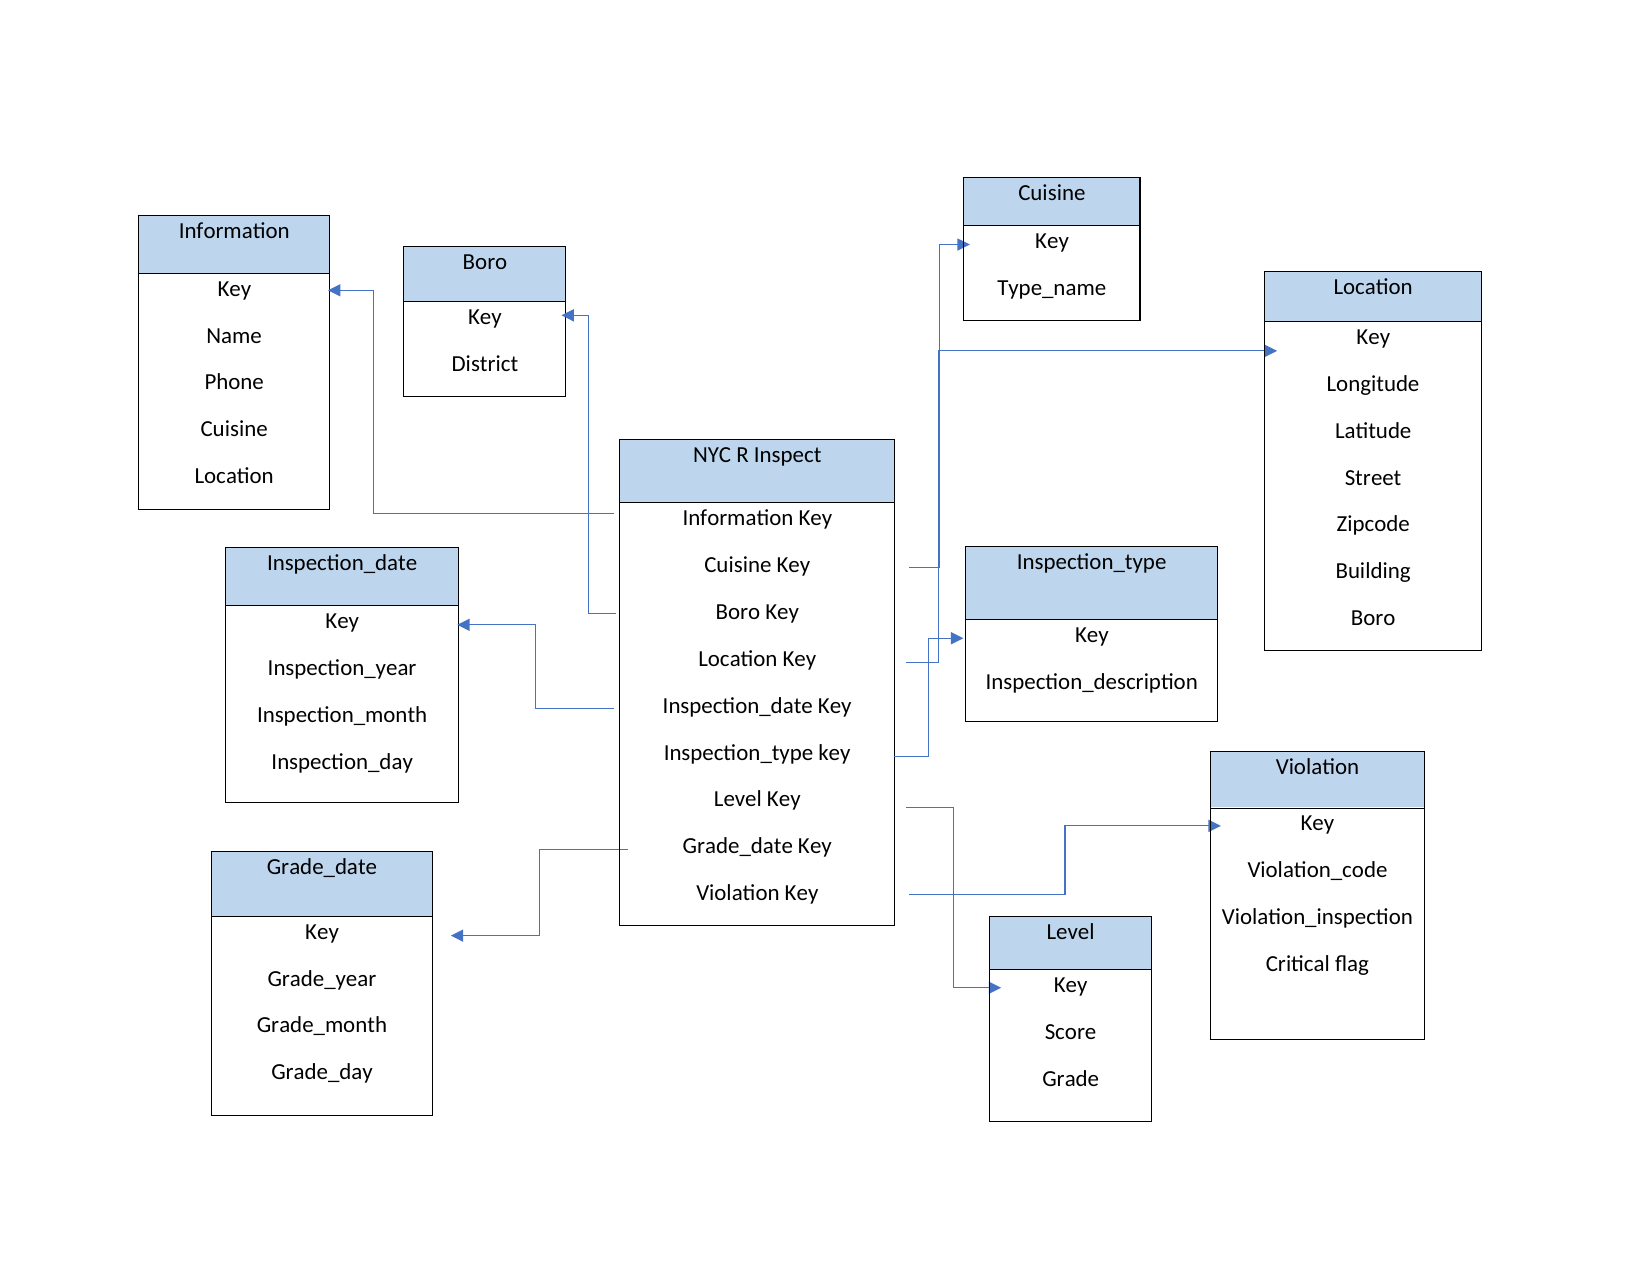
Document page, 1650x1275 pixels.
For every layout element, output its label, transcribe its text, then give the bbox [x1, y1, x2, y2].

table_header Location [1265, 272, 1481, 321]
table_header Boro [404, 247, 565, 301]
table_cell Information Key Cuisine Key Boro Key Location Key Inspection_date Key Inspection_type key Level Key Grade_date Key Violation Key [620, 503, 894, 925]
table_header Grade_date [212, 852, 432, 916]
table_cell Key Grade_year Grade_month Grade_day [212, 917, 432, 1115]
table_cell Key District [404, 302, 565, 396]
table_cell Key Score Grade [990, 970, 1151, 1121]
table_header NYC R Inspect [620, 440, 894, 502]
table_cell Key Violation_code Violation_inspection Critical flag [1211, 809, 1424, 1039]
table_cell Key Inspection_year Inspection_month Inspection_day [226, 606, 458, 802]
table_cell Key Inspection_description [966, 620, 1217, 721]
table_header Information [139, 216, 329, 273]
table_header Inspection_date [226, 548, 458, 605]
table_cell Key Name Phone Cuisine Location [139, 274, 329, 508]
table_header Inspection_type [966, 547, 1217, 619]
table_header Cuisine [964, 178, 1139, 225]
table_cell Key Longitude Latitude Street Zipcode Building Boro [1265, 322, 1481, 650]
table_cell Key Type_name [964, 226, 1139, 320]
table_header Level [990, 917, 1151, 969]
table_header Violation [1211, 752, 1424, 807]
